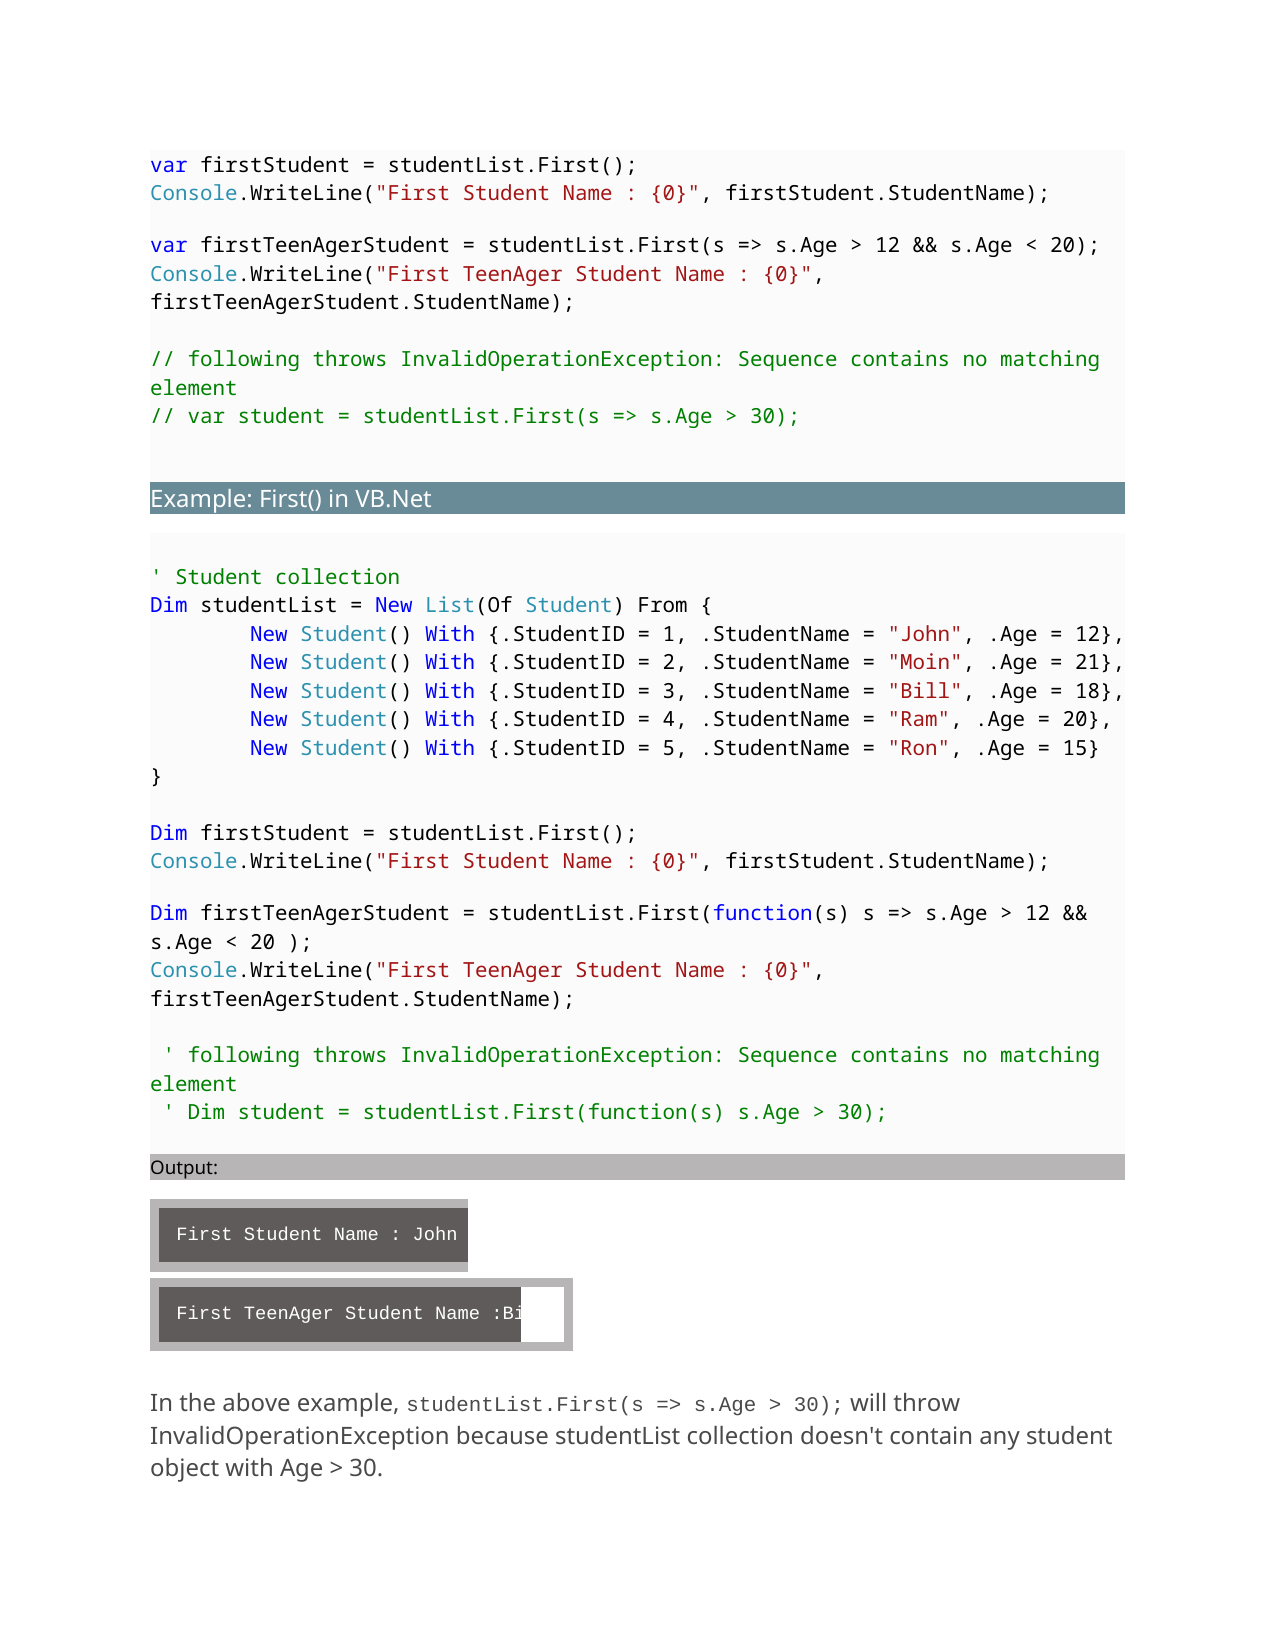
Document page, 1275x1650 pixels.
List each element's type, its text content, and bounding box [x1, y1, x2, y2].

text Dim firstTeenAgerStudent = studentList.First(function(s) s => s.Age > 12 && s.Age < 20 ); [150, 898, 1125, 955]
text var firstStudent = studentList.First(); [150, 150, 1125, 178]
text Example: First() in VB.Net [150, 482, 1125, 514]
text } [150, 761, 1125, 789]
text Console.WriteLine("First TeenAger Student Name : {0}", firstTeenAgerStudent.StudentName); [150, 259, 1125, 316]
text var firstTeenAgerStudent = studentList.First(s => s.Age > 12 && s.Age < 20); [150, 231, 1125, 259]
text ' Dim student = studentList.First(function(s) s.Age > 30); [150, 1097, 1125, 1126]
text In the above example, studentList.First(s => s.Age > 30); will throw InvalidOperationException because studentList collection doesn't contain any student object with Age > 30. [150, 1386, 1125, 1484]
text Console.WriteLine("First TeenAger Student Name : {0}", firstTeenAgerStudent.StudentName); [150, 955, 1125, 1012]
text // var student = studentList.First(s => s.Age > 30); [150, 401, 1125, 429]
text Output: [150, 1154, 1125, 1180]
text Dim firstStudent = studentList.First(); [150, 818, 1125, 846]
text New Student() With {.StudentID = 4, .StudentName = "Ram", .Age = 20}, [150, 704, 1125, 733]
text ' following throws InvalidOperationException: Sequence contains no matching element [150, 1041, 1125, 1097]
text New Student() With {.StudentID = 2, .StudentName = "Moin", .Age = 21}, [150, 647, 1125, 676]
text New Student() With {.StudentID = 3, .StudentName = "Bill", .Age = 18}, [150, 676, 1125, 704]
text Console.WriteLine("First Student Name : {0}", firstStudent.StudentName); [150, 178, 1125, 207]
text // following throws InvalidOperationException: Sequence contains no matching element [150, 344, 1125, 401]
text New Student() With {.StudentID = 5, .StudentName = "Ron", .Age = 15} [150, 733, 1125, 761]
text Console.WriteLine("First Student Name : {0}", firstStudent.StudentName); [150, 846, 1125, 875]
text ' Student collection [150, 562, 1125, 590]
text New Student() With {.StudentID = 1, .StudentName = "John", .Age = 12}, [150, 619, 1125, 647]
text First Student Name : John First TeenAger Student Name :Bill [150, 1198, 1125, 1351]
text Dim studentList = New List(Of Student) From { [150, 590, 1125, 619]
